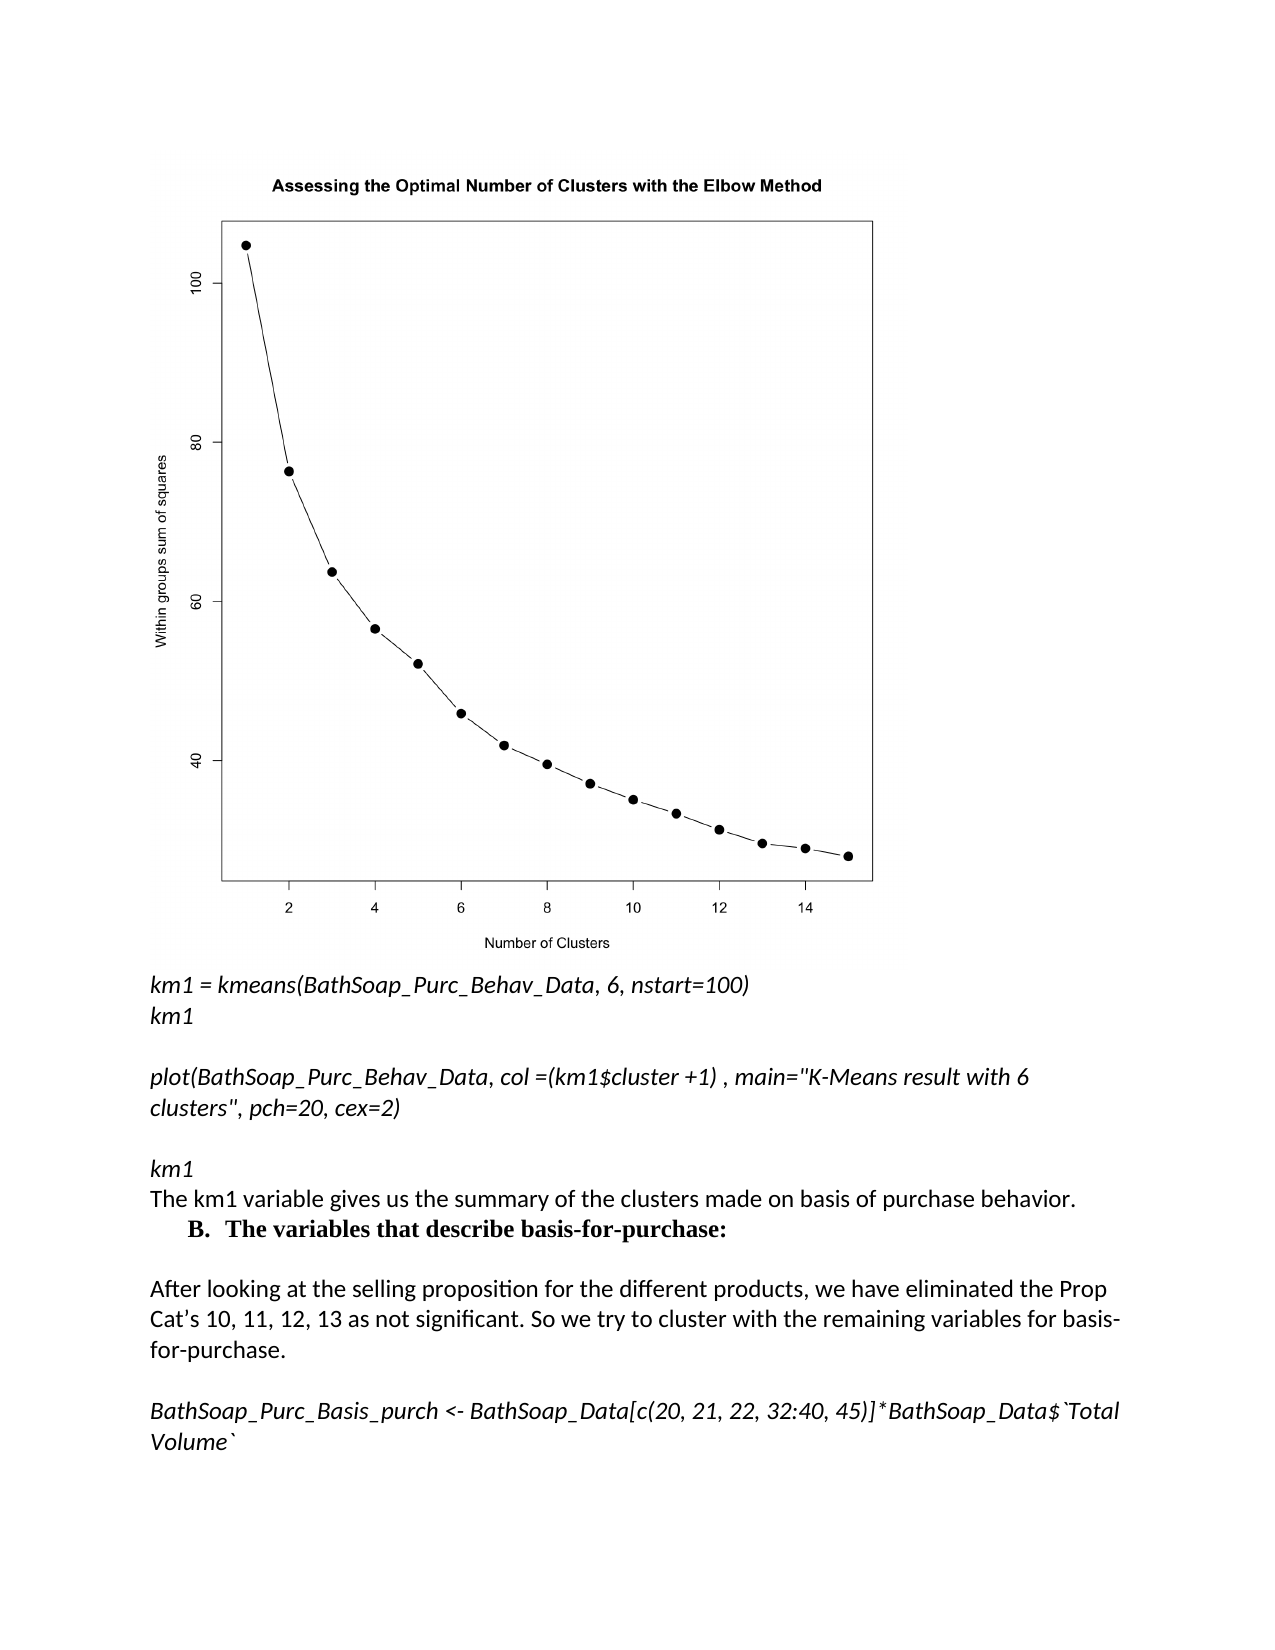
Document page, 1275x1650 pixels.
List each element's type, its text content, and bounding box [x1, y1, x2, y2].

text The km1 variable gives us the summary of the clusters made on basis of purchase behavior. [150, 1183, 1125, 1214]
text km1 [150, 1000, 1125, 1031]
picture [150, 150, 909, 970]
list The variables that describe basis-for-purchase: [187, 1214, 1125, 1242]
text km1 [150, 1153, 1125, 1183]
text km1 = kmeans(BathSoap_Purc_Behav_Data, 6, nstart=100) [150, 969, 1125, 1000]
text After looking at the selling proposition for the different products, we have eliminated the Prop Cat’s 10, 11, 12, 13 as not significant. So we try to cluster with the remaining variables for basis-for-purchase. [150, 1273, 1125, 1364]
text plot(BathSoap_Purc_Behav_Data, col =(km1$cluster +1) , main="K-Means result with 6 clusters", pch=20, cex=2) [150, 1061, 1125, 1122]
text BathSoap_Purc_Basis_purch <- BathSoap_Data[c(20, 21, 22, 32:40, 45)]*BathSoap_Data$`Total Volume` [150, 1395, 1125, 1456]
